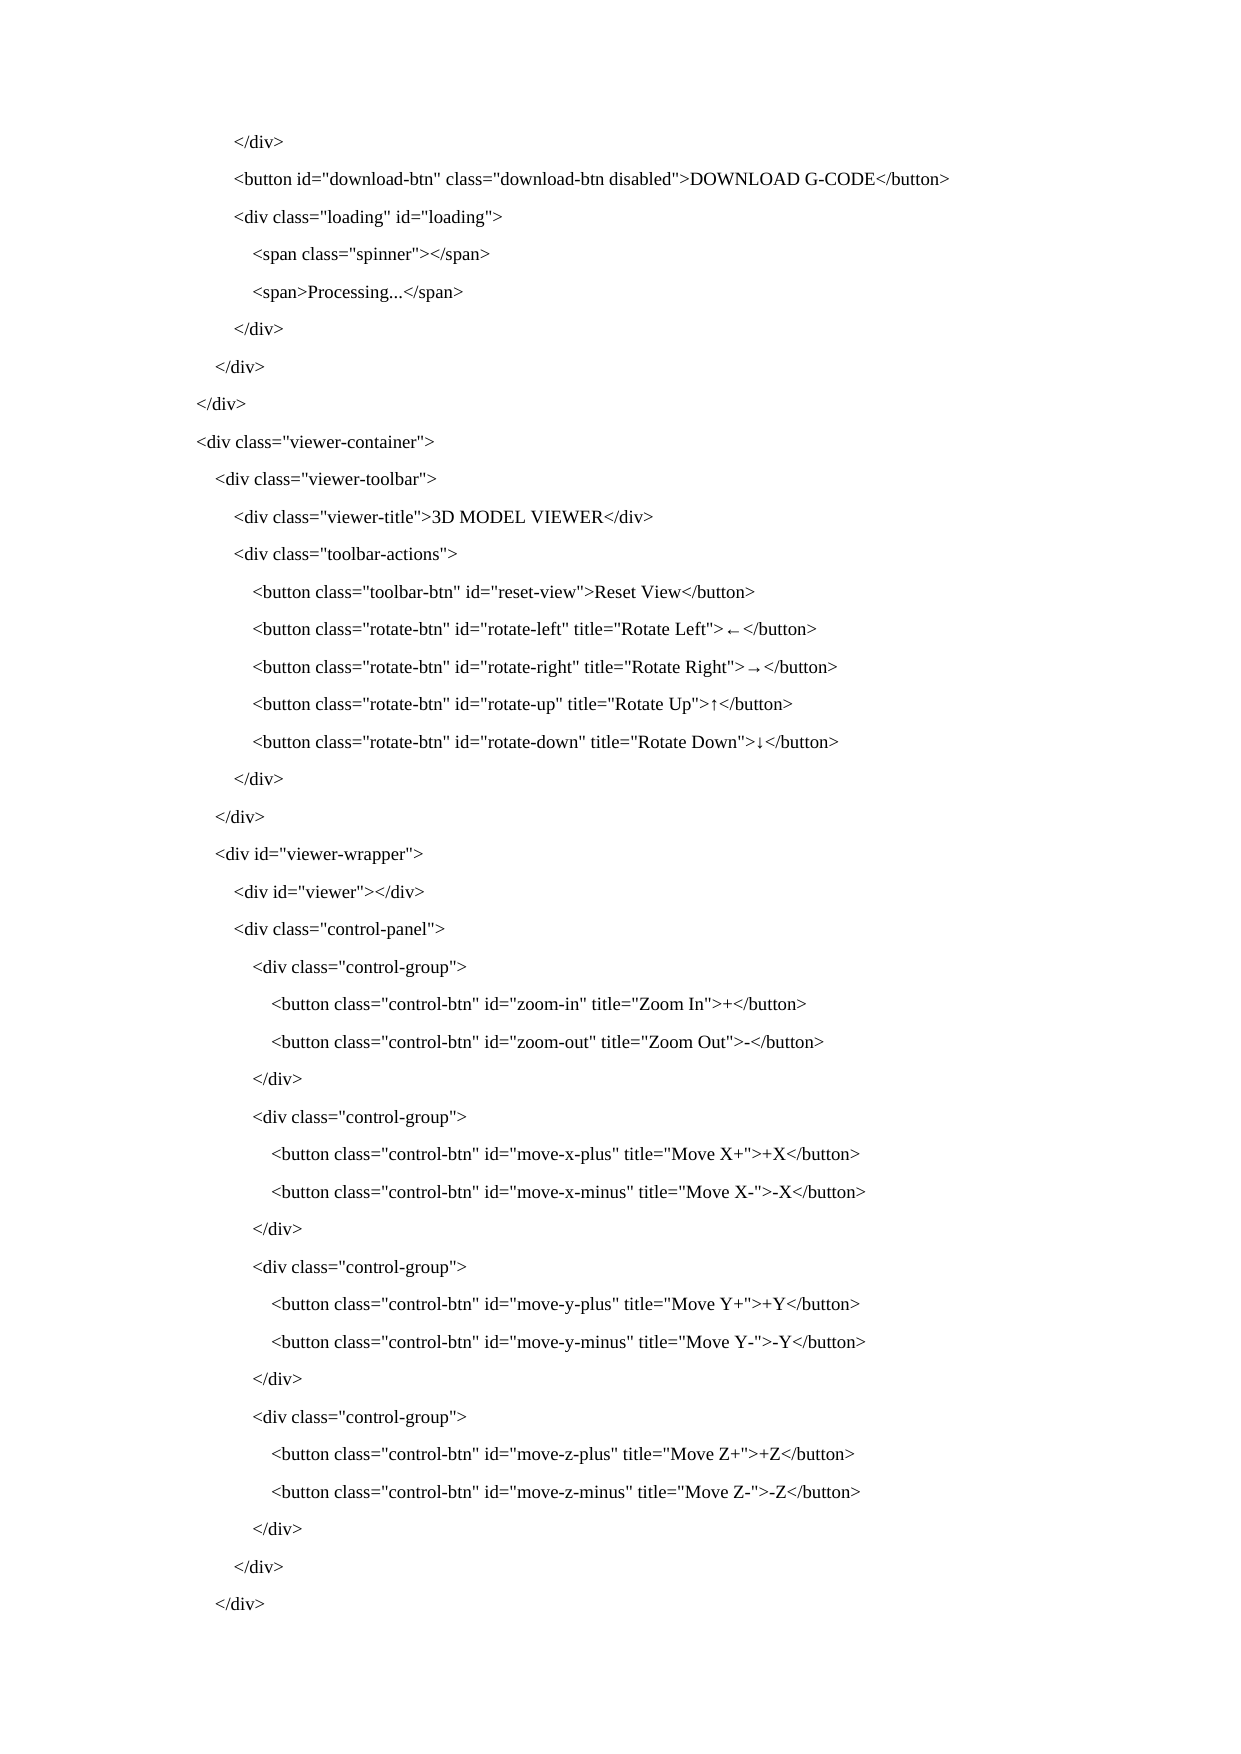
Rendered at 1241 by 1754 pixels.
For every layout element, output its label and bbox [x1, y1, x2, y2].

text [177, 118, 1152, 1618]
